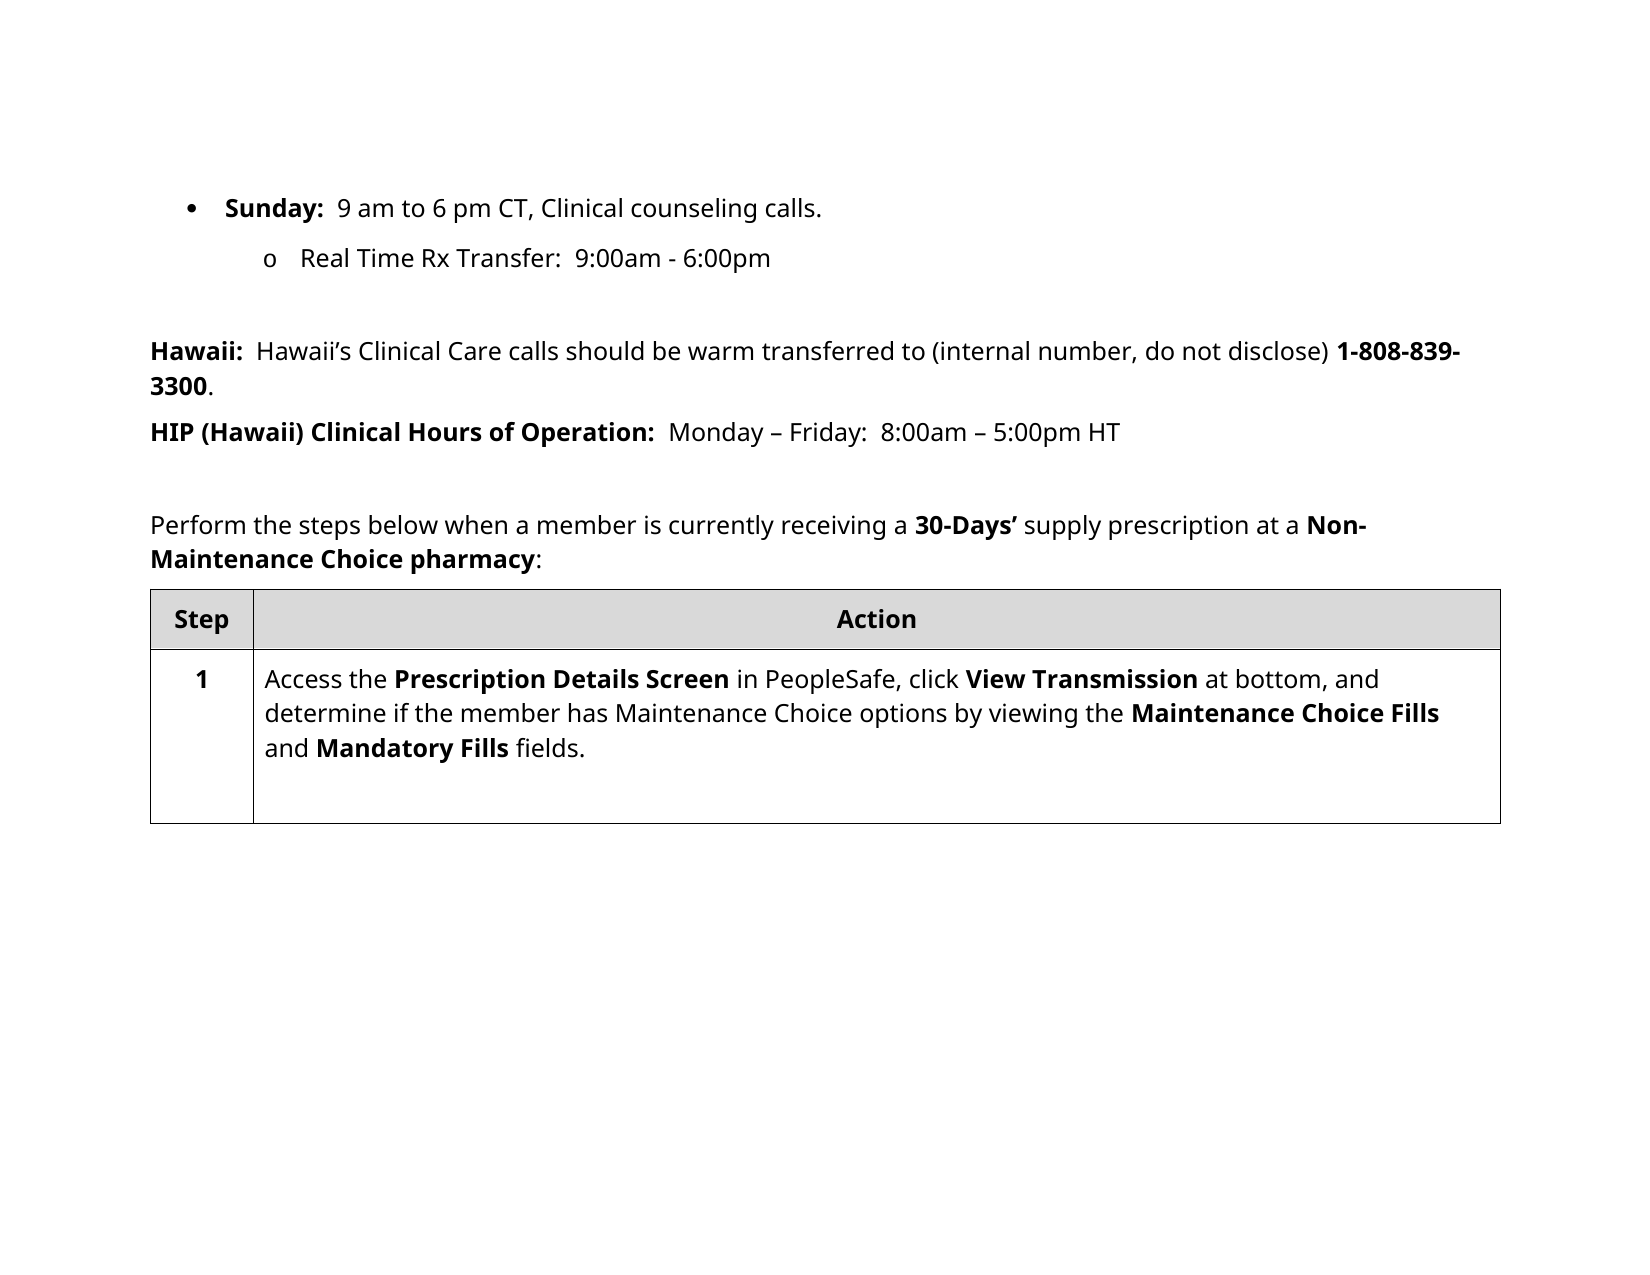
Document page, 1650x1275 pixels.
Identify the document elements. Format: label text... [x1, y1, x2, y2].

text HIP (Hawaii) Clinical Hours of Operation: Monday – Friday: 8:00am – 5:00pm HT [150, 415, 1500, 449]
list Sunday: 9 am to 6 pm CT, Clinical counseling calls. [187, 187, 1500, 225]
list Real Time Rx Transfer: 9:00am - 6:00pm [262, 237, 1500, 275]
table_header Step [151, 590, 253, 648]
table_cell 1 [151, 650, 253, 823]
table_header Action [254, 590, 1500, 648]
table_cell Access the Prescription Details Screen in PeopleSafe, click View Transmission at bottom, and determine if the member has Maintenance Choice options by viewing the Maintenance Choice Fills and Mandatory Fills fields. If numeric information displays as shown above, the member has the Maintenance Choice benefit, continue to step 2. The numbers shown in the Maintenance Choice Fills and Mandatory Fills fields are current as of the date of adjudication (Example: Date of the claim) and will NOT be updated to reflect any fills completed after that date. Maintenance Choice Fills Allowed: This field displays the number of Retail Fills allowed for a member with Maintenance Choice (MC). Maintenance Choice Fills Used: This field displays the number of Retail Fills a member with Maintenance Choice (MC) has used as of the date of the claim. This number will NOT update with later fills. Mandatory Fills Allowed: This field displays the number of Retail Fills allowed for a member with Mandatory Mail. Mandatory Fills Used: This field displays the number of Retail Fills a member with Mandatory Mail has used as of the date of the claim. This number will NOT update with later fills. These fields help determine if a Retail Fill will be rejected for members with Maintenance Choice or Mandatory Mail. Example: Determine if the number indicated in the MC or Mandatory Mail “Fills Allowed” field is greater than the number indicated in the MC or Mandatory Mail “Fills Used” field, then the member has not yet used all the fills allowed per their plan. If the number indicated in the MC or Mandatory Mail “Fills Allowed” field is the same as the number indicated in the MC or Mandatory Mail “Fills Used” field, then the next fill will reject since the member has used all the fills allowed per their plan. If no numeric information displays, the member does not have the Maintenance Choice benefit. [254, 650, 1500, 823]
text Hawaii: Hawaii’s Clinical Care calls should be warm transferred to (internal number, do not disclose) 1-808-839-3300. [150, 334, 1500, 402]
text Perform the steps below when a member is currently receiving a 30-Days’ supply prescription at a Non-Maintenance Choice pharmacy: [150, 508, 1500, 576]
